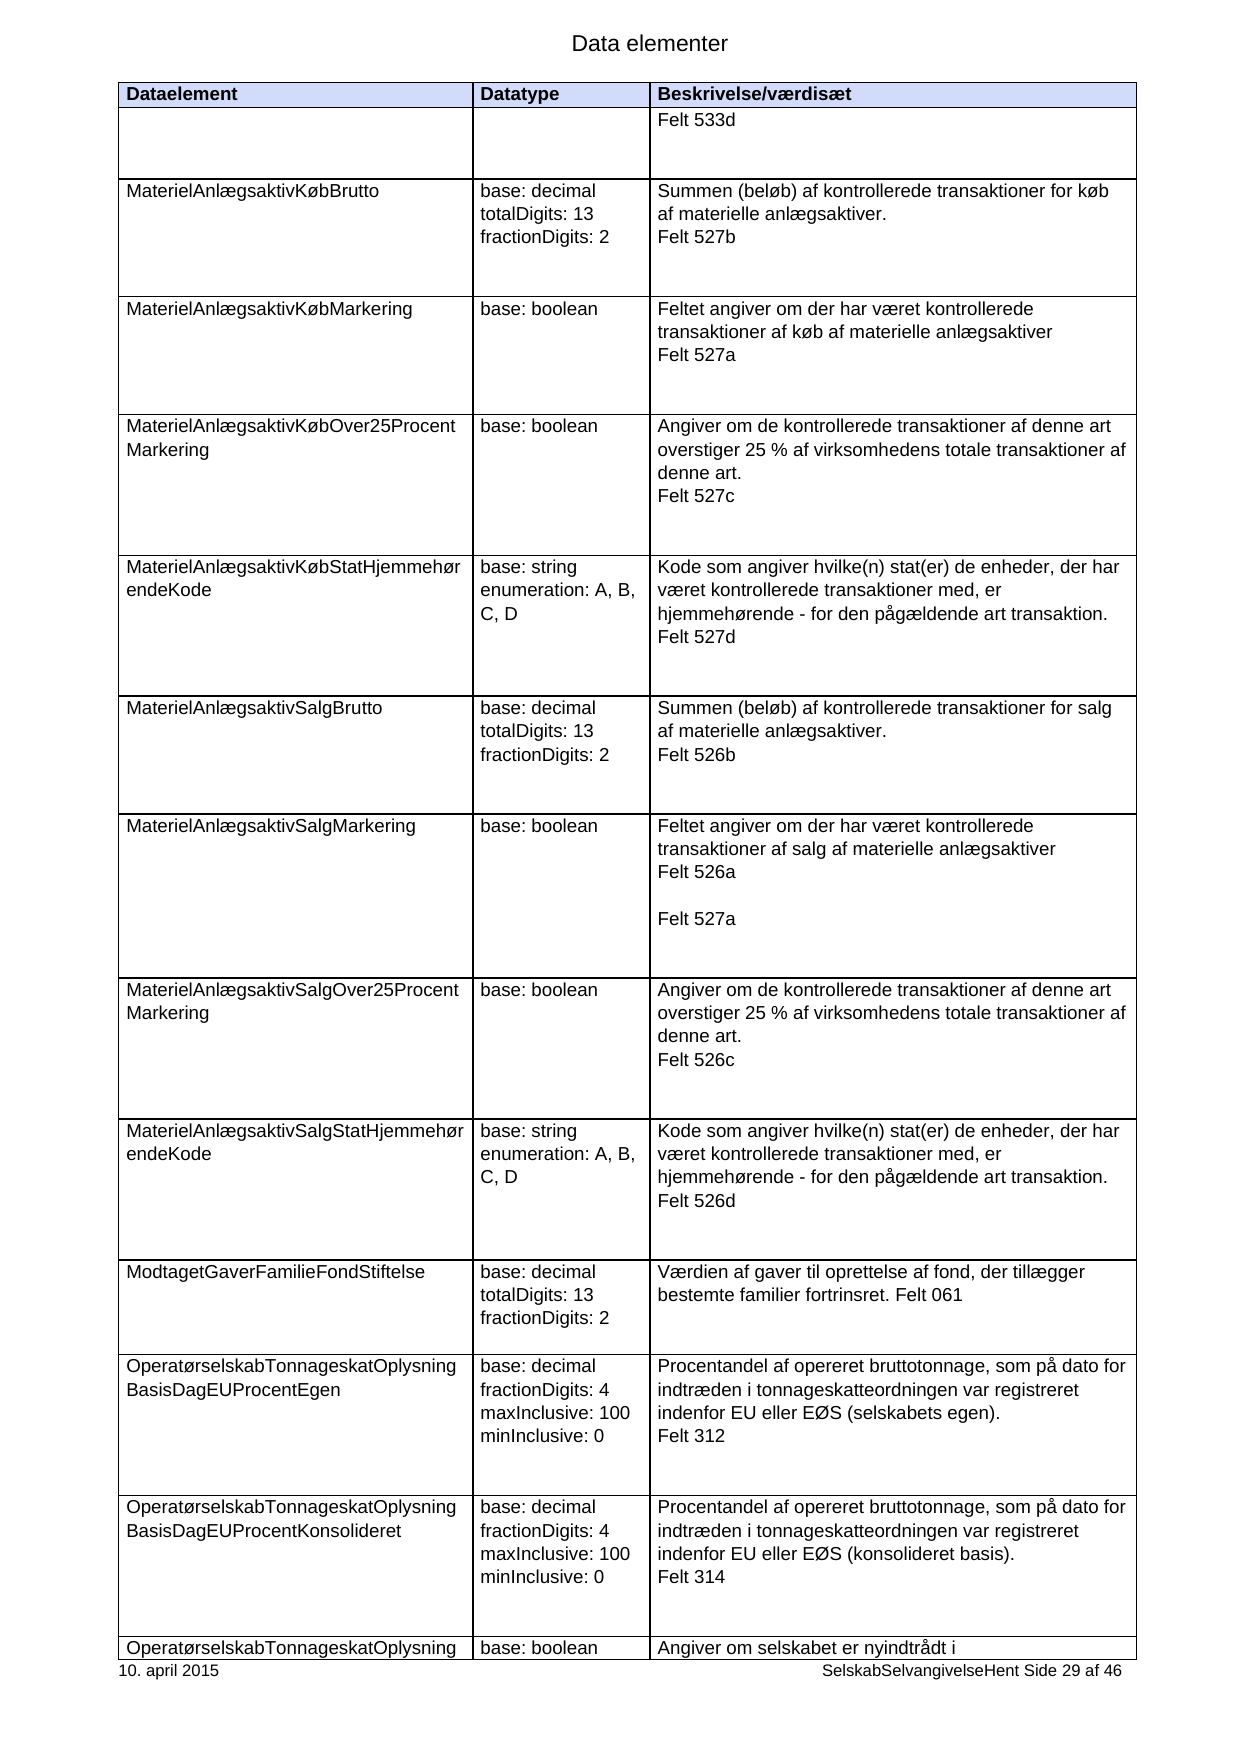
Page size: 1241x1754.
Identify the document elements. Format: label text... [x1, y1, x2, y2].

table_cell OperatørselskabTonnageskatOplysningBasisDagEUProcentKonsolideret [119, 1496, 472, 1636]
table_cell MaterielAnlægsaktivKøbOver25ProcentMarkering [119, 415, 472, 554]
table_cell Feltet angiver om der har været kontrollerede transaktioner af køb af materielle anlægsaktiver Felt 527a [651, 297, 1136, 413]
table_cell base: boolean [474, 1637, 649, 1659]
table_cell base: decimal fractionDigits: 4 maxInclusive: 100 minInclusive: 0 [474, 1355, 649, 1494]
table_cell MaterielAnlægsaktivKøbStatHjemmehørendeKode [119, 556, 472, 695]
table_header Dataelement [119, 83, 472, 107]
table_cell base: decimal totalDigits: 13 fractionDigits: 2 [474, 180, 649, 296]
table_cell MaterielAnlægsaktivKøbMarkering [119, 297, 472, 413]
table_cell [651, 1637, 1136, 1659]
table_cell base: decimal fractionDigits: 4 maxInclusive: 100 minInclusive: 0 [474, 1496, 649, 1636]
table_cell base: boolean [474, 815, 649, 977]
table_header Datatype [474, 83, 649, 107]
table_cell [119, 108, 472, 178]
table_cell Kode som angiver hvilke(n) stat(er) de enheder, der har været kontrollerede transaktioner med, er hjemmehørende - for den pågældende art transaktion. Felt 527d [651, 556, 1136, 695]
table_cell base: decimal totalDigits: 13 fractionDigits: 2 [474, 697, 649, 813]
table_cell Angiver om de kontrollerede transaktioner af denne art overstiger 25 % af virksomhedens totale transaktioner af denne art. Felt 527c [651, 415, 1136, 554]
table_cell Feltet angiver om der har været kontrollerede transaktioner af salg af materielle anlægsaktiver Felt 526a Felt 527a [651, 815, 1136, 977]
table_cell Procentandel af opereret bruttotonnage, som på dato for indtræden i tonnageskatteordningen var registreret indenfor EU eller EØS (selskabets egen). Felt 312 [651, 1355, 1136, 1494]
table_cell Værdien af gaver til oprettelse af fond, der tillægger bestemte familier fortrinsret. Felt 061 [651, 1261, 1136, 1354]
table_cell ModtagetGaverFamilieFondStiftelse [119, 1261, 472, 1354]
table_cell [474, 108, 649, 178]
table_cell Summen (beløb) af kontrollerede transaktioner for køb af materielle anlægsaktiver. Felt 527b [651, 180, 1136, 296]
table_cell MaterielAnlægsaktivKøbBrutto [119, 180, 472, 296]
table_cell base: decimal totalDigits: 13 fractionDigits: 2 [474, 1261, 649, 1354]
table_cell base: boolean [474, 415, 649, 554]
table_cell MaterielAnlægsaktivSalgMarkering [119, 815, 472, 977]
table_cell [651, 108, 1136, 178]
table_cell base: boolean [474, 979, 649, 1118]
table_cell base: string enumeration: A, B, C, D [474, 1120, 649, 1259]
table_cell base: boolean [474, 297, 649, 413]
table_cell MaterielAnlægsaktivSalgOver25ProcentMarkering [119, 979, 472, 1118]
table_cell Kode som angiver hvilke(n) stat(er) de enheder, der har været kontrollerede transaktioner med, er hjemmehørende - for den pågældende art transaktion. Felt 526d [651, 1120, 1136, 1259]
table_cell Procentandel af opereret bruttotonnage, som på dato for indtræden i tonnageskatteordningen var registreret indenfor EU eller EØS (konsolideret basis). Felt 314 [651, 1496, 1136, 1636]
table_cell Angiver om de kontrollerede transaktioner af denne art overstiger 25 % af virksomhedens totale transaktioner af denne art. Felt 526c [651, 979, 1136, 1118]
table_cell MaterielAnlægsaktivSalgStatHjemmehørendeKode [119, 1120, 472, 1259]
table_cell OperatørselskabTonnageskatOplysningBasisDagEUProcentEgen [119, 1355, 472, 1494]
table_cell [119, 1637, 472, 1659]
table_cell MaterielAnlægsaktivSalgBrutto [119, 697, 472, 813]
table_header Beskrivelse/værdisæt [651, 83, 1136, 107]
table_cell base: string enumeration: A, B, C, D [474, 556, 649, 695]
table_cell Summen (beløb) af kontrollerede transaktioner for salg af materielle anlægsaktiver. Felt 526b [651, 697, 1136, 813]
